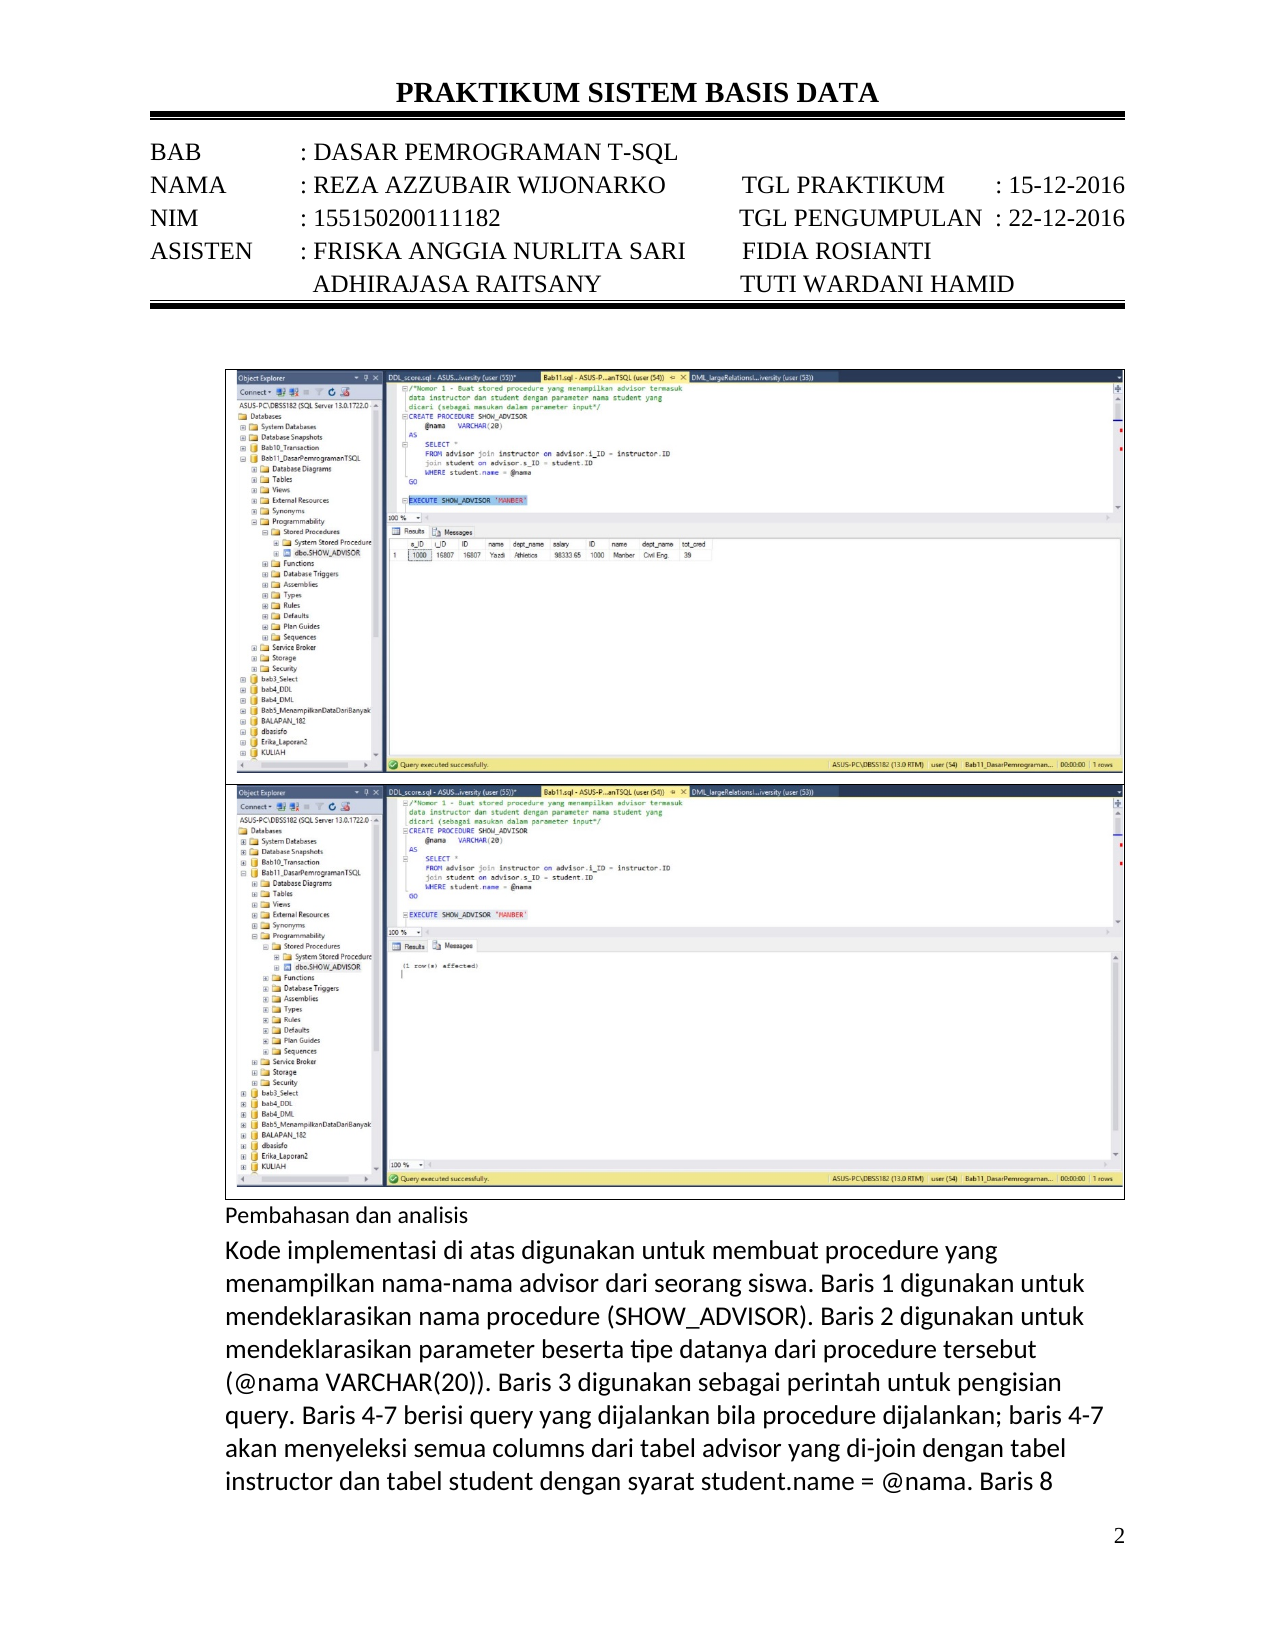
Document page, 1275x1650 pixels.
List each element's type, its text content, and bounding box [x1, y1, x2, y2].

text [225, 1233, 1125, 1497]
text Pembahasan dan analisis [225, 1200, 1125, 1229]
picture [236, 370, 1123, 773]
table_cell [226, 370, 1124, 784]
table_cell [226, 785, 1124, 1199]
picture [236, 785, 1123, 1187]
